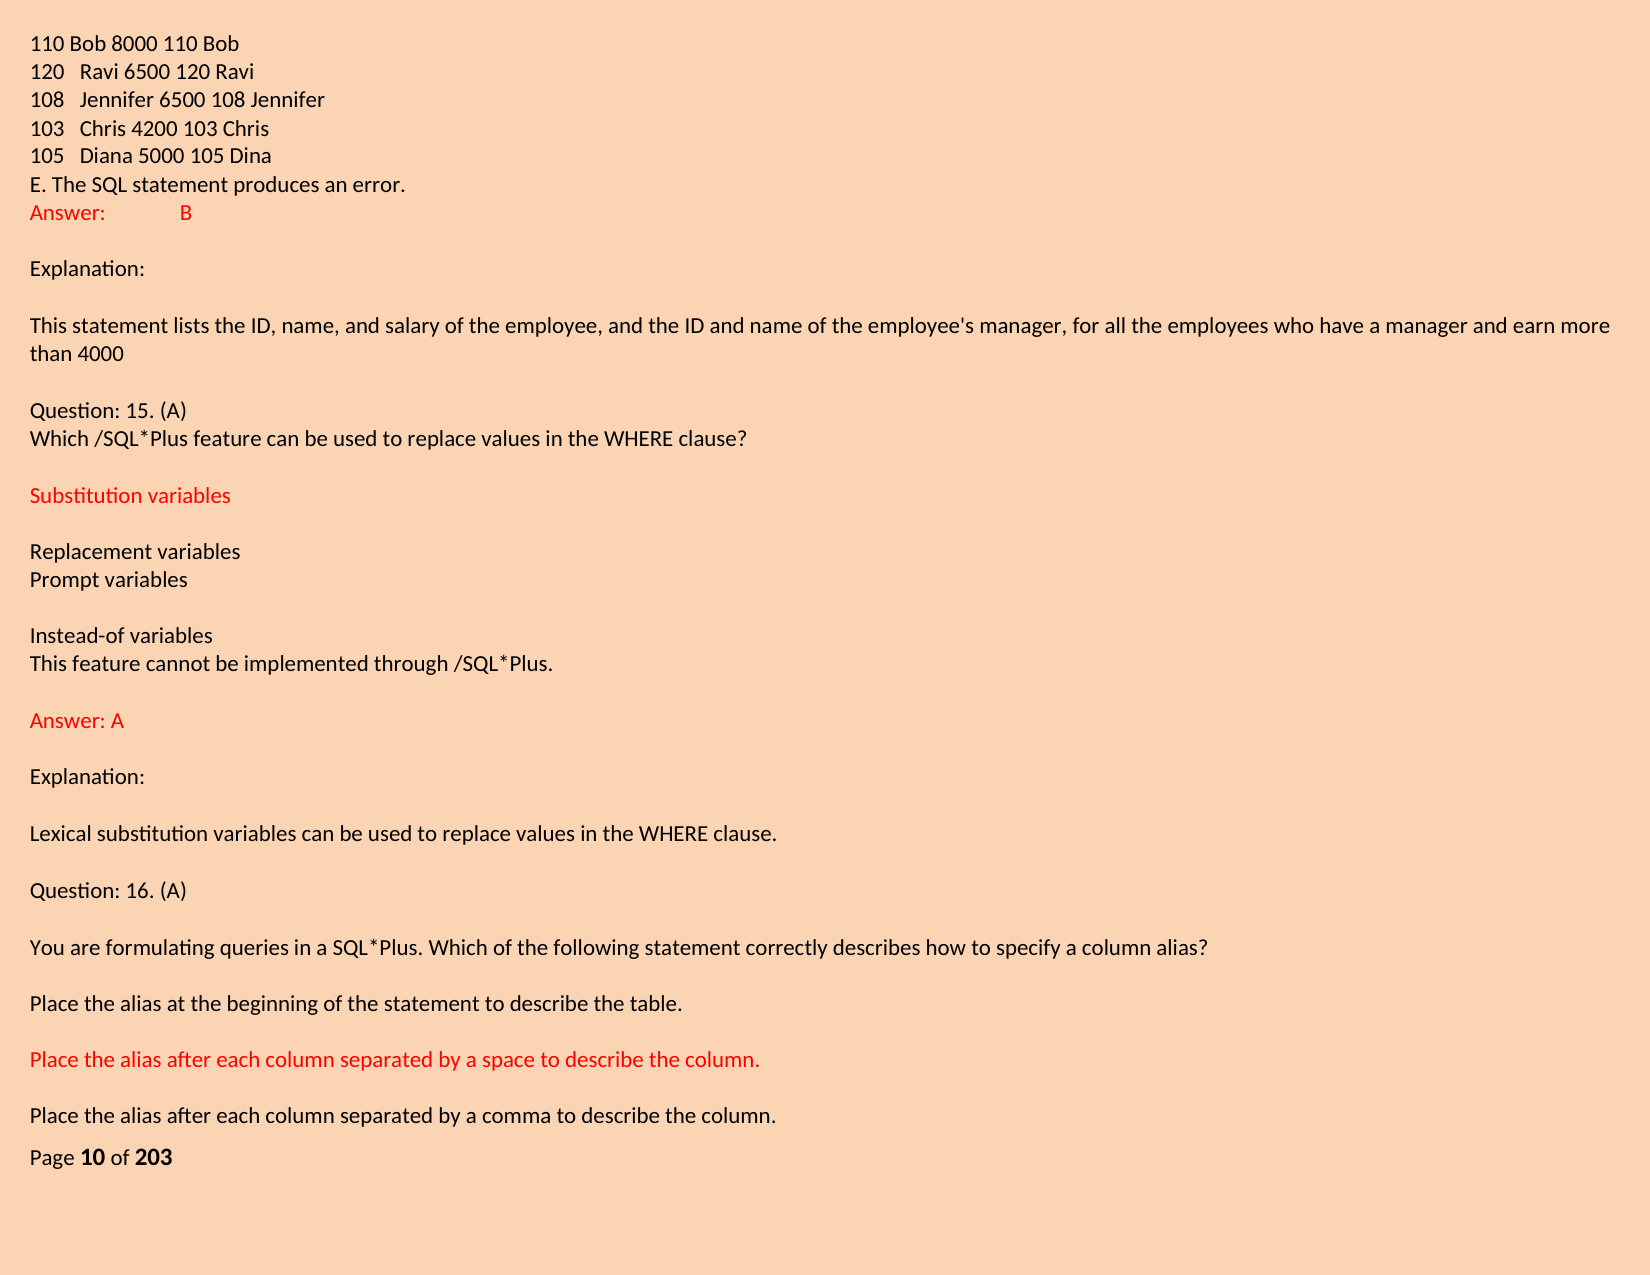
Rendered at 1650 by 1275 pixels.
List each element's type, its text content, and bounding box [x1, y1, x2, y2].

text You are formulating queries in a SQL*Plus. Which of the following statement correctly describes how to specify a column alias? [29, 933, 1620, 961]
text E. The SQL statement produces an error. [29, 170, 1620, 198]
text Explanation: [29, 762, 1620, 791]
text Answer: B [29, 198, 1620, 226]
text Place the alias at the beginning of the statement to describe the table. [29, 989, 1620, 1018]
text Answer: A [29, 706, 1620, 734]
text Instead-of variables [29, 621, 1620, 649]
text Question: 15. (A) [29, 396, 1620, 424]
text Substitution variables [29, 481, 1620, 509]
text Place the alias after each column separated by a space to describe the column. [29, 1046, 1620, 1074]
text Question: 16. (A) [29, 876, 1620, 904]
text This feature cannot be implemented through /SQL*Plus. [29, 649, 1620, 677]
text Explanation: [29, 254, 1620, 282]
text Replacement variables [29, 537, 1620, 565]
text Lexical substitution variables can be used to replace values in the WHERE clause. [29, 819, 1620, 847]
text Place the alias after each column separated by a comma to describe the column. [29, 1102, 1620, 1130]
text This statement lists the ID, name, and salary of the employee, and the ID and name of the employee's manager, for all the employees who have a manager and earn more than 4000 [29, 311, 1620, 367]
text Which /SQL*Plus feature can be used to replace values in the WHERE clause? [29, 424, 1620, 452]
text Prompt variables [29, 565, 1620, 593]
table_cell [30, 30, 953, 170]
